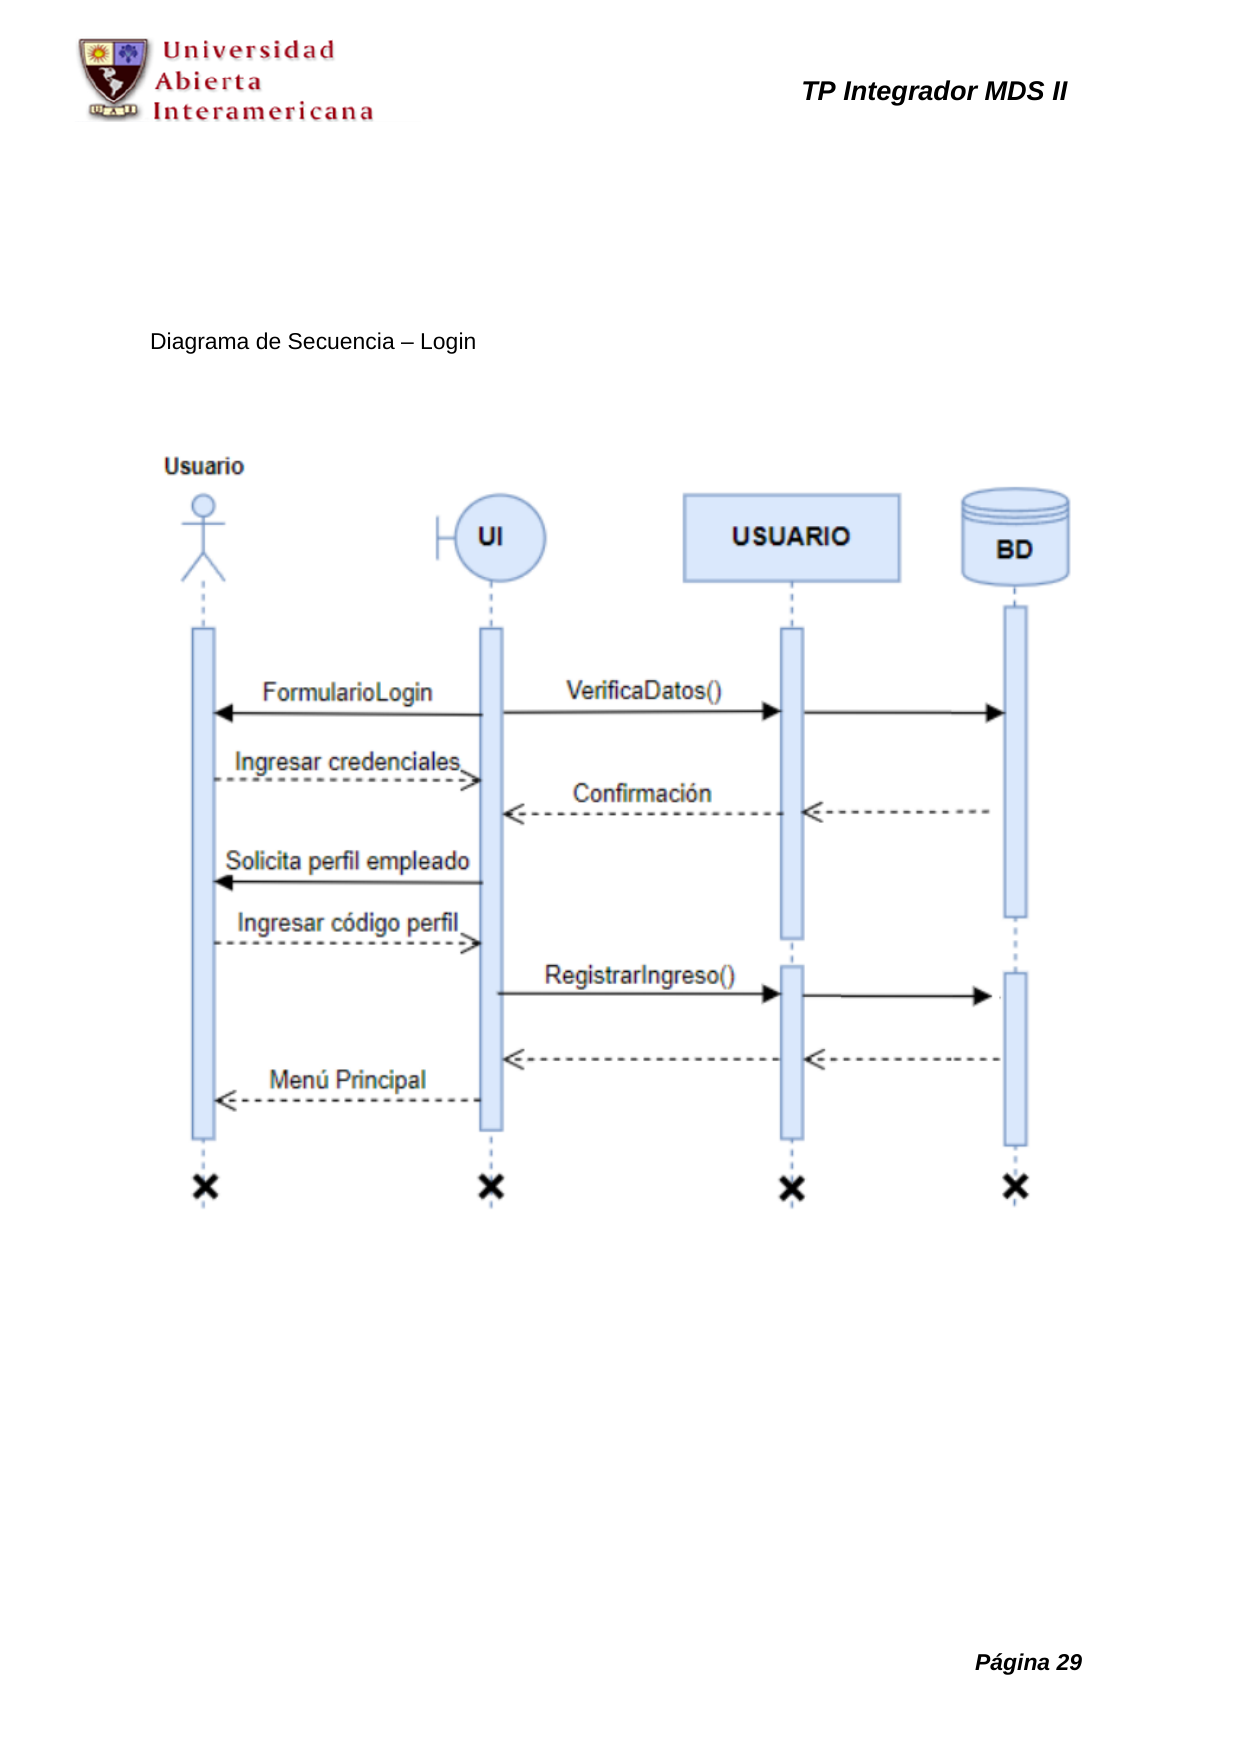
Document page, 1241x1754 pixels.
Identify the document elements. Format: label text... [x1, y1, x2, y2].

text Diagrama de Secuencia – Login [150, 328, 1090, 354]
picture [150, 448, 1091, 1231]
picture [56, 36, 422, 122]
